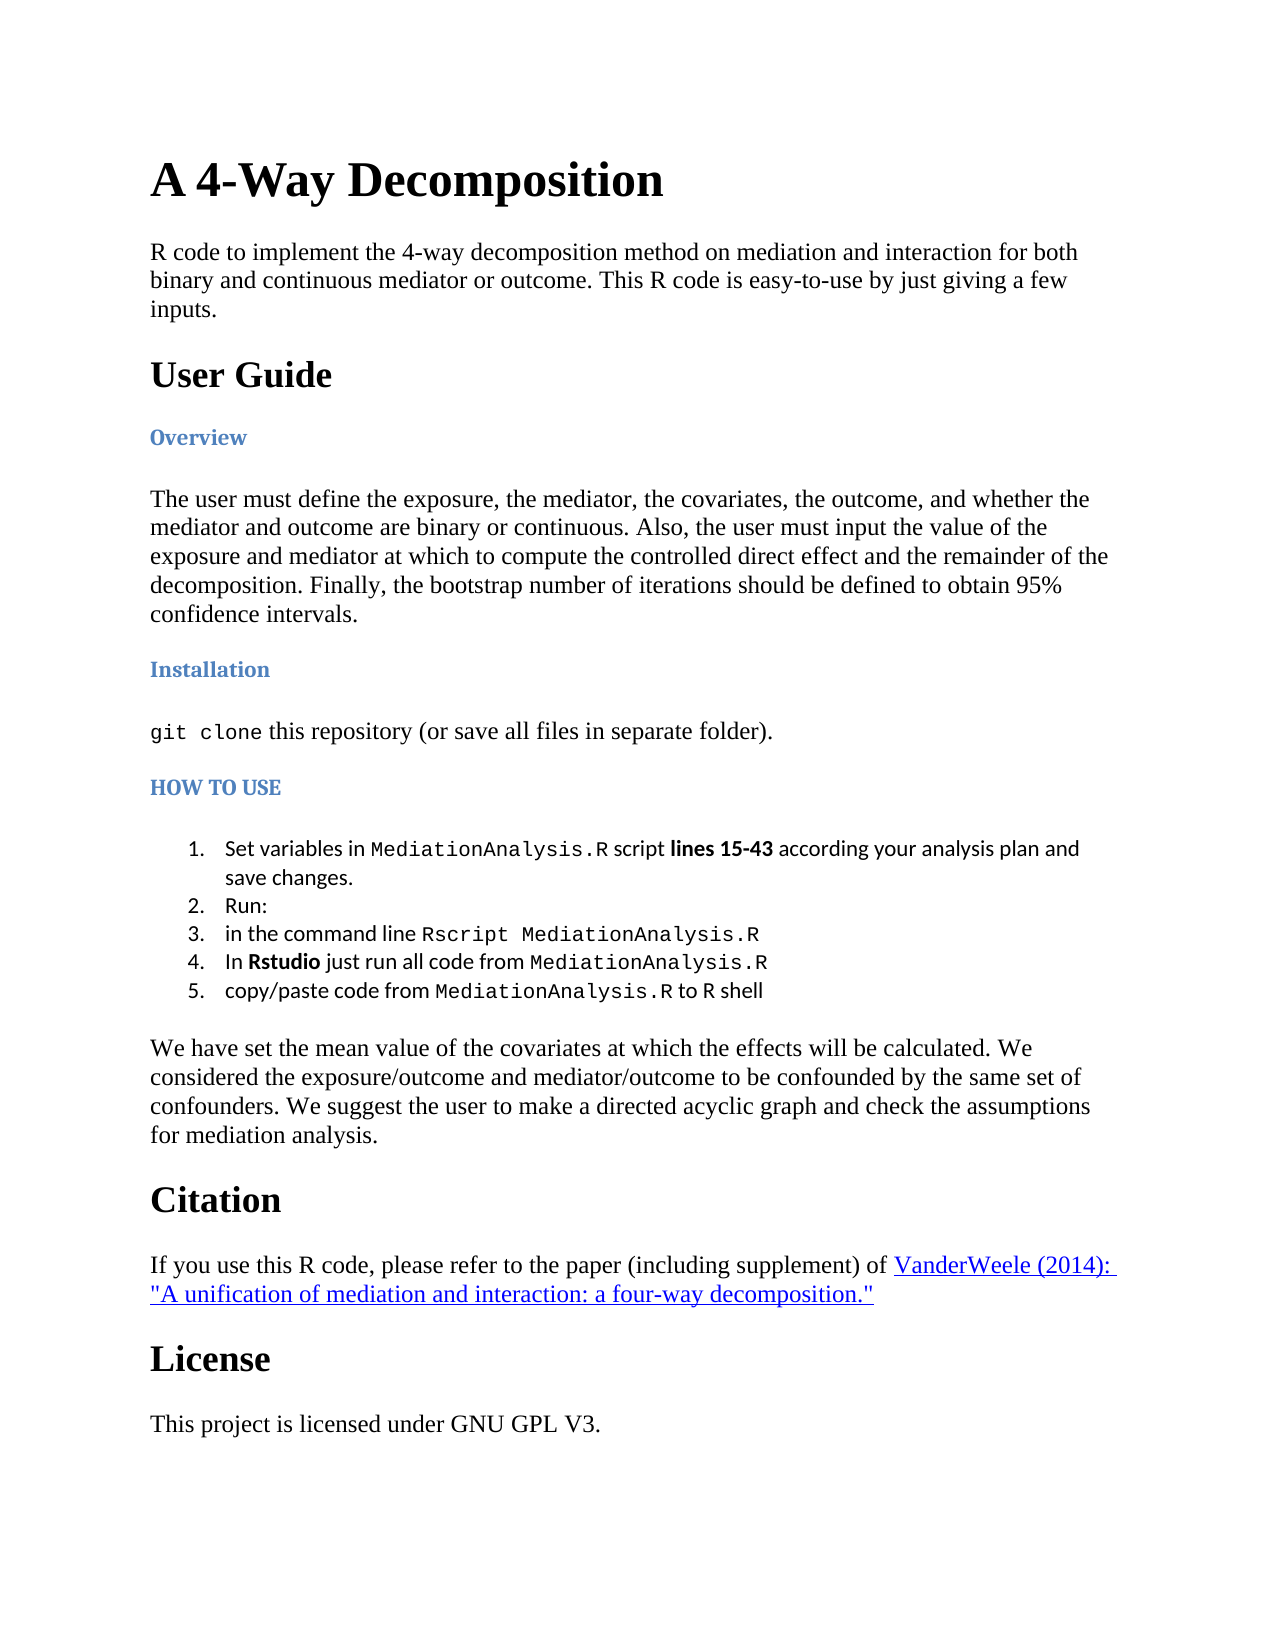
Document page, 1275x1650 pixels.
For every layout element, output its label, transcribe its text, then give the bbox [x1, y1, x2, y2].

text If you use this R code, please refer to the paper (including supplement) of VanderWeele (2014): "A unification of mediation and interaction: a four-way decomposition." [150, 1250, 1125, 1307]
subtitle Overview [150, 424, 1125, 451]
subtitle HOW TO USE [150, 775, 1125, 801]
subtitle User Guide [150, 352, 1125, 395]
subtitle A 4-Way Decomposition [150, 150, 1125, 207]
text R code to implement the 4-way decomposition method on mediation and interaction for both binary and continuous mediator or outcome. This R code is easy-to-use by just giving a few inputs. [150, 237, 1125, 323]
list in the command line Rscript MediationAnalysis.R [187, 919, 1125, 947]
subtitle License [150, 1337, 1125, 1380]
list copy/paste code from MediationAnalysis.R to R shell [187, 976, 1125, 1004]
text The user must define the exposure, the mediator, the covariates, the outcome, and whether the mediator and outcome are binary or continuous. Also, the user must input the value of the exposure and mediator at which to compute the controlled direct effect and the remainder of the decomposition. Finally, the bootstrap number of iterations should be defined to obtain 95% confidence intervals. [150, 484, 1125, 627]
list In Rstudio just run all code from MediationAnalysis.R [187, 947, 1125, 976]
list Set variables in MediationAnalysis.R script lines 15-43 according your analysis plan and save changes. [187, 834, 1125, 891]
list Run: [187, 891, 1125, 919]
text We have set the mean value of the covariates at which the effects will be calculated. We considered the exposure/outcome and mediator/outcome to be confounded by the same set of confounders. We suggest the user to make a directed acyclic graph and check the assumptions for mediation analysis. [150, 1033, 1125, 1148]
text git clone this repository (or save all files in separate folder). [150, 716, 1125, 746]
text This project is licensed under GNU GPL V3. [150, 1409, 1125, 1438]
subtitle Citation [150, 1178, 1125, 1221]
subtitle Installation [150, 657, 1125, 683]
